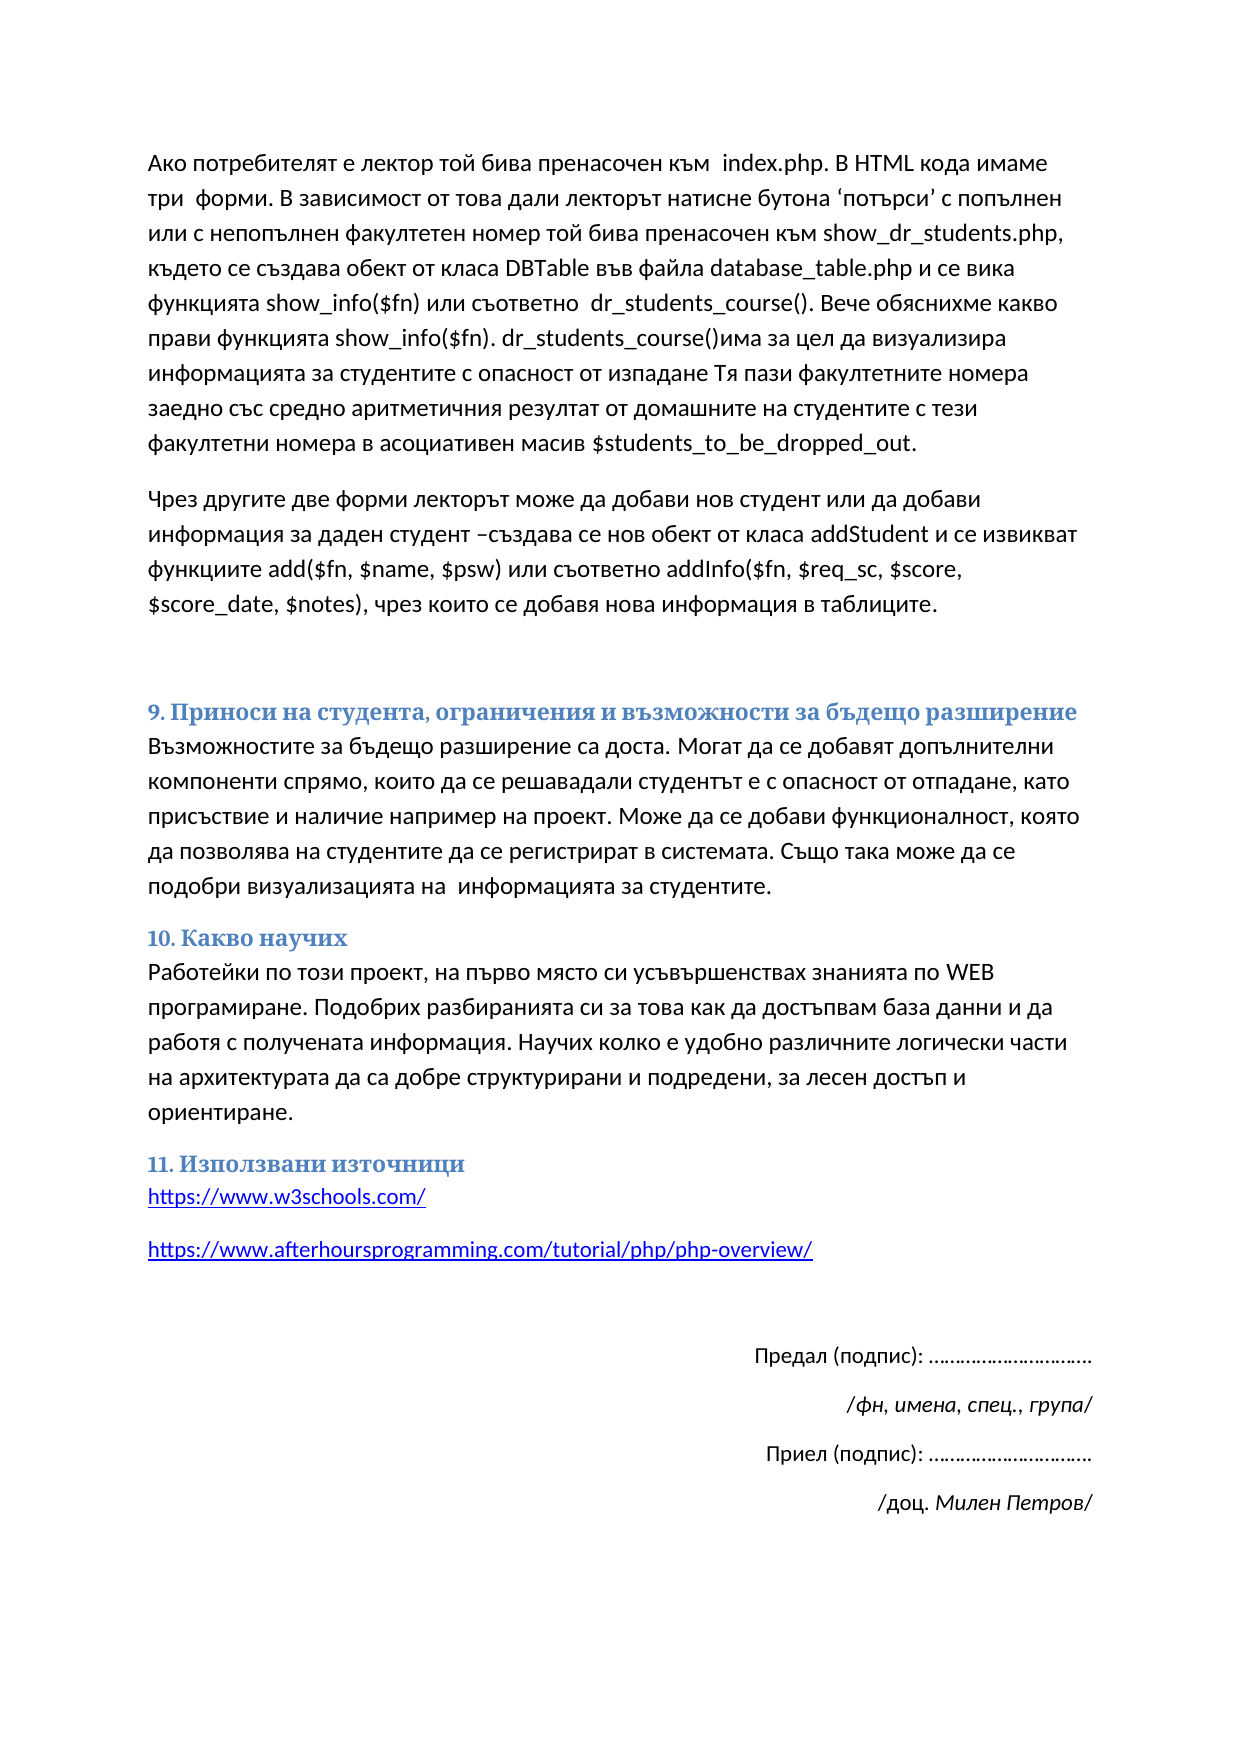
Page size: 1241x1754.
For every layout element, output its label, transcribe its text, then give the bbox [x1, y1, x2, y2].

text Възможностите за бъдещо разширение са доста. Могат да се добавят допълнителни компоненти спрямо, които да се решавадали студентът е с опасност от отпадане, като присъствие и наличие например на проект. Може да се добави функционалност, която да позволява на студентите да се регистрират в системата. Също така може да се подобри визуализацията на информацията за студентите. [148, 730, 1093, 901]
subtitle 9. Приноси на студента, ограничения и възможности за бъдещо разширение [148, 700, 1093, 726]
text /доц. Милен Петров/ [148, 1488, 1093, 1516]
text Предал (подпис): …………………………. [148, 1341, 1093, 1369]
text Приел (подпис): …………………………. [148, 1439, 1093, 1467]
text Чрез другите две форми лекторът може да добави нов студент или да добави информация за даден студент –създава се нов обект от класа addStudent и се извикват функциите add($fn, $name, $psw) или съответно addInfo($fn, $req_sc, $score, $score_date, $notes), чрез които се добавя нова информация в таблиците. [148, 483, 1093, 619]
text Работейки по този проект, на първо място си усъвършенствах знанията по WEB програмиране. Подобрих разбиранията си за това как да достъпвам база данни и да работя с получената информация. Научих колко е удобно различните логически части на архитектурата да са добре структурирани и подредени, за лесен достъп и ориентиране. [148, 956, 1093, 1127]
text https://www.afterhoursprogramming.com/tutorial/php/php-overview/ [148, 1235, 1093, 1263]
text Ако потребителят е лектор той бива пренасочен към index.php. В HTML кода имаме три форми. В зависимост от това дали лекторът натисне бутона ‘потърси’ с попълнен или с непопълнен факултетен номер той бива пренасочен към show_dr_students.php, където се създава обект от класа DBTable във файла database_table.php и се вика функцията show_info($fn) или съответно dr_students_course(). Вече обяснихме какво прави функцията show_info($fn). dr_students_course()има за цел да визуализира информацията за студентите с опасност от изпадане Тя пази факултетните номера заедно със средно аритметичния резултат от домашните на студентите с тези факултетни номера в асоциативен масив $students_to_be_dropped_out. [148, 148, 1093, 458]
subtitle 10. Какво научих [148, 926, 1093, 952]
subtitle 11. Използвани източници [148, 1152, 1093, 1178]
text /фн, имена, спец., група/ [148, 1390, 1093, 1418]
text https://www.w3schools.com/ [148, 1182, 1093, 1210]
